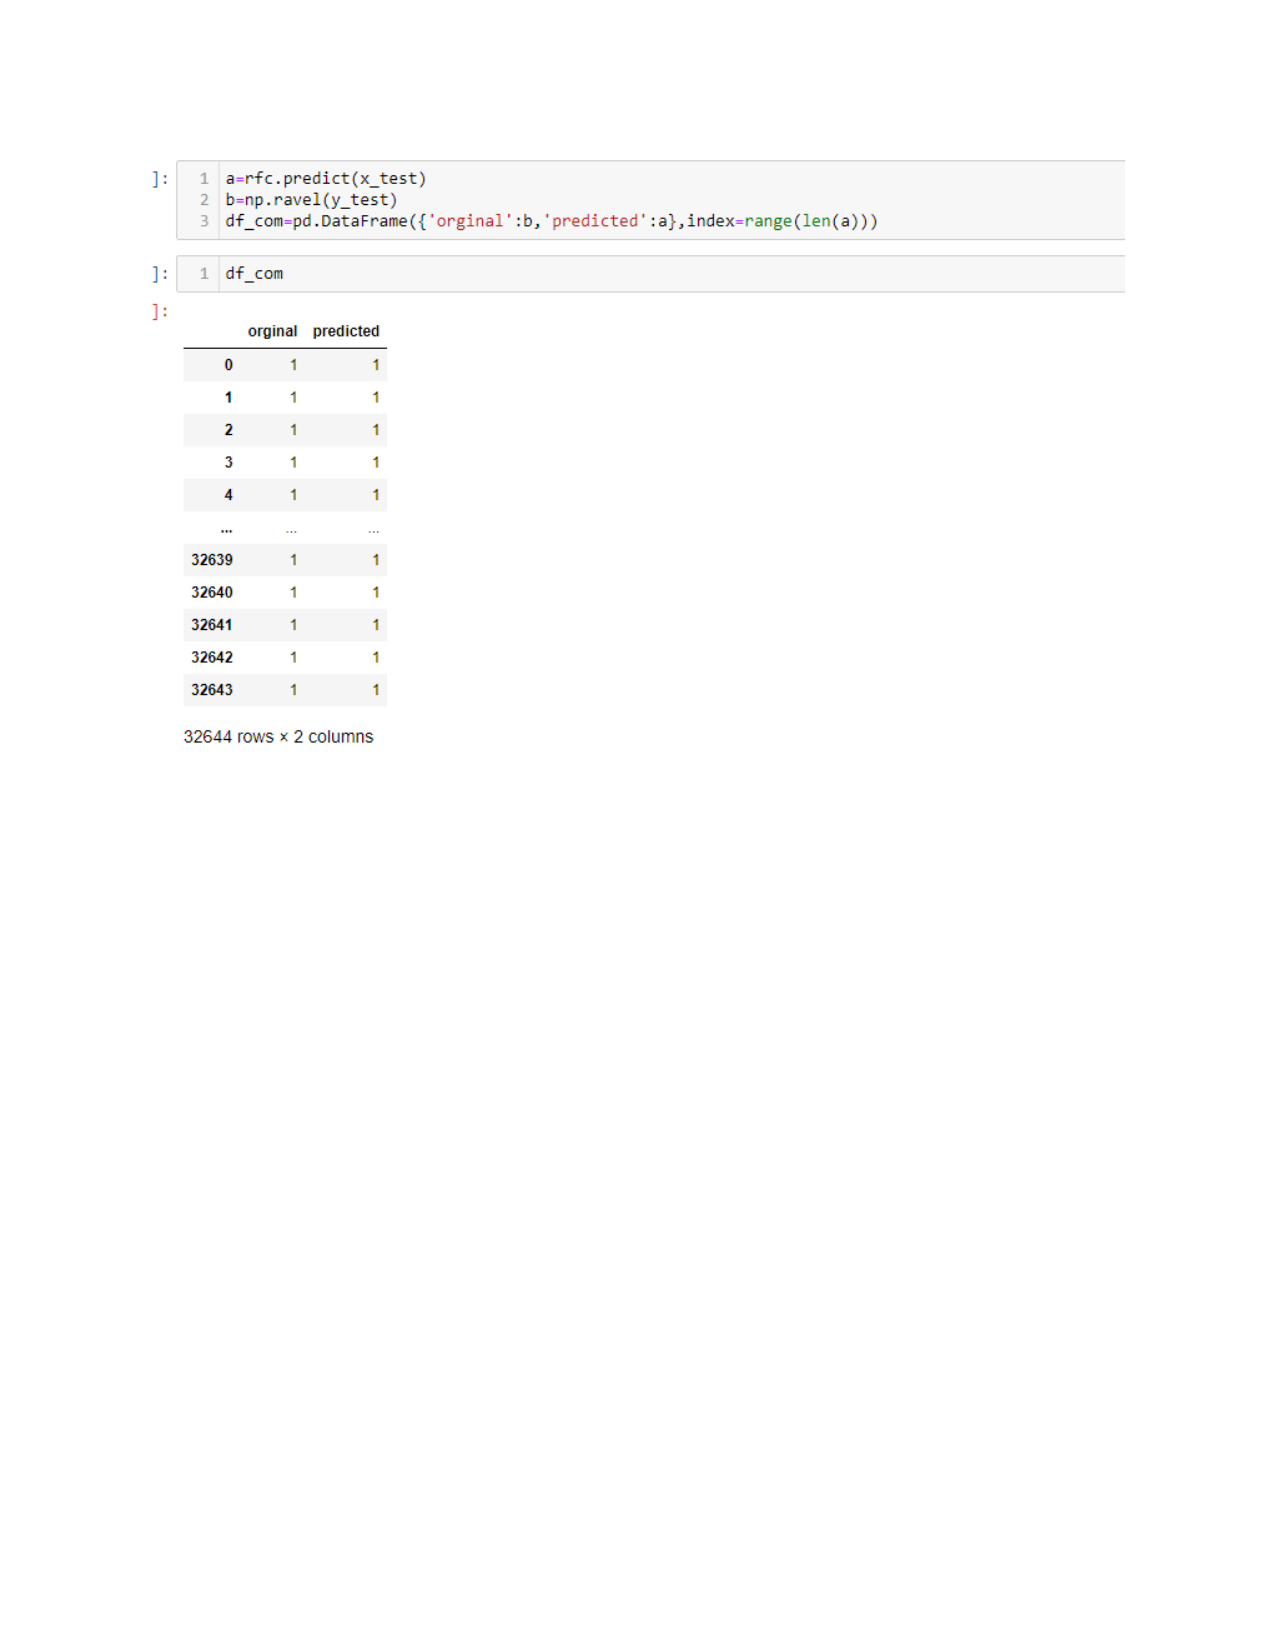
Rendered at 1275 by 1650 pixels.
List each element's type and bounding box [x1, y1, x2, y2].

picture [150, 150, 1125, 759]
